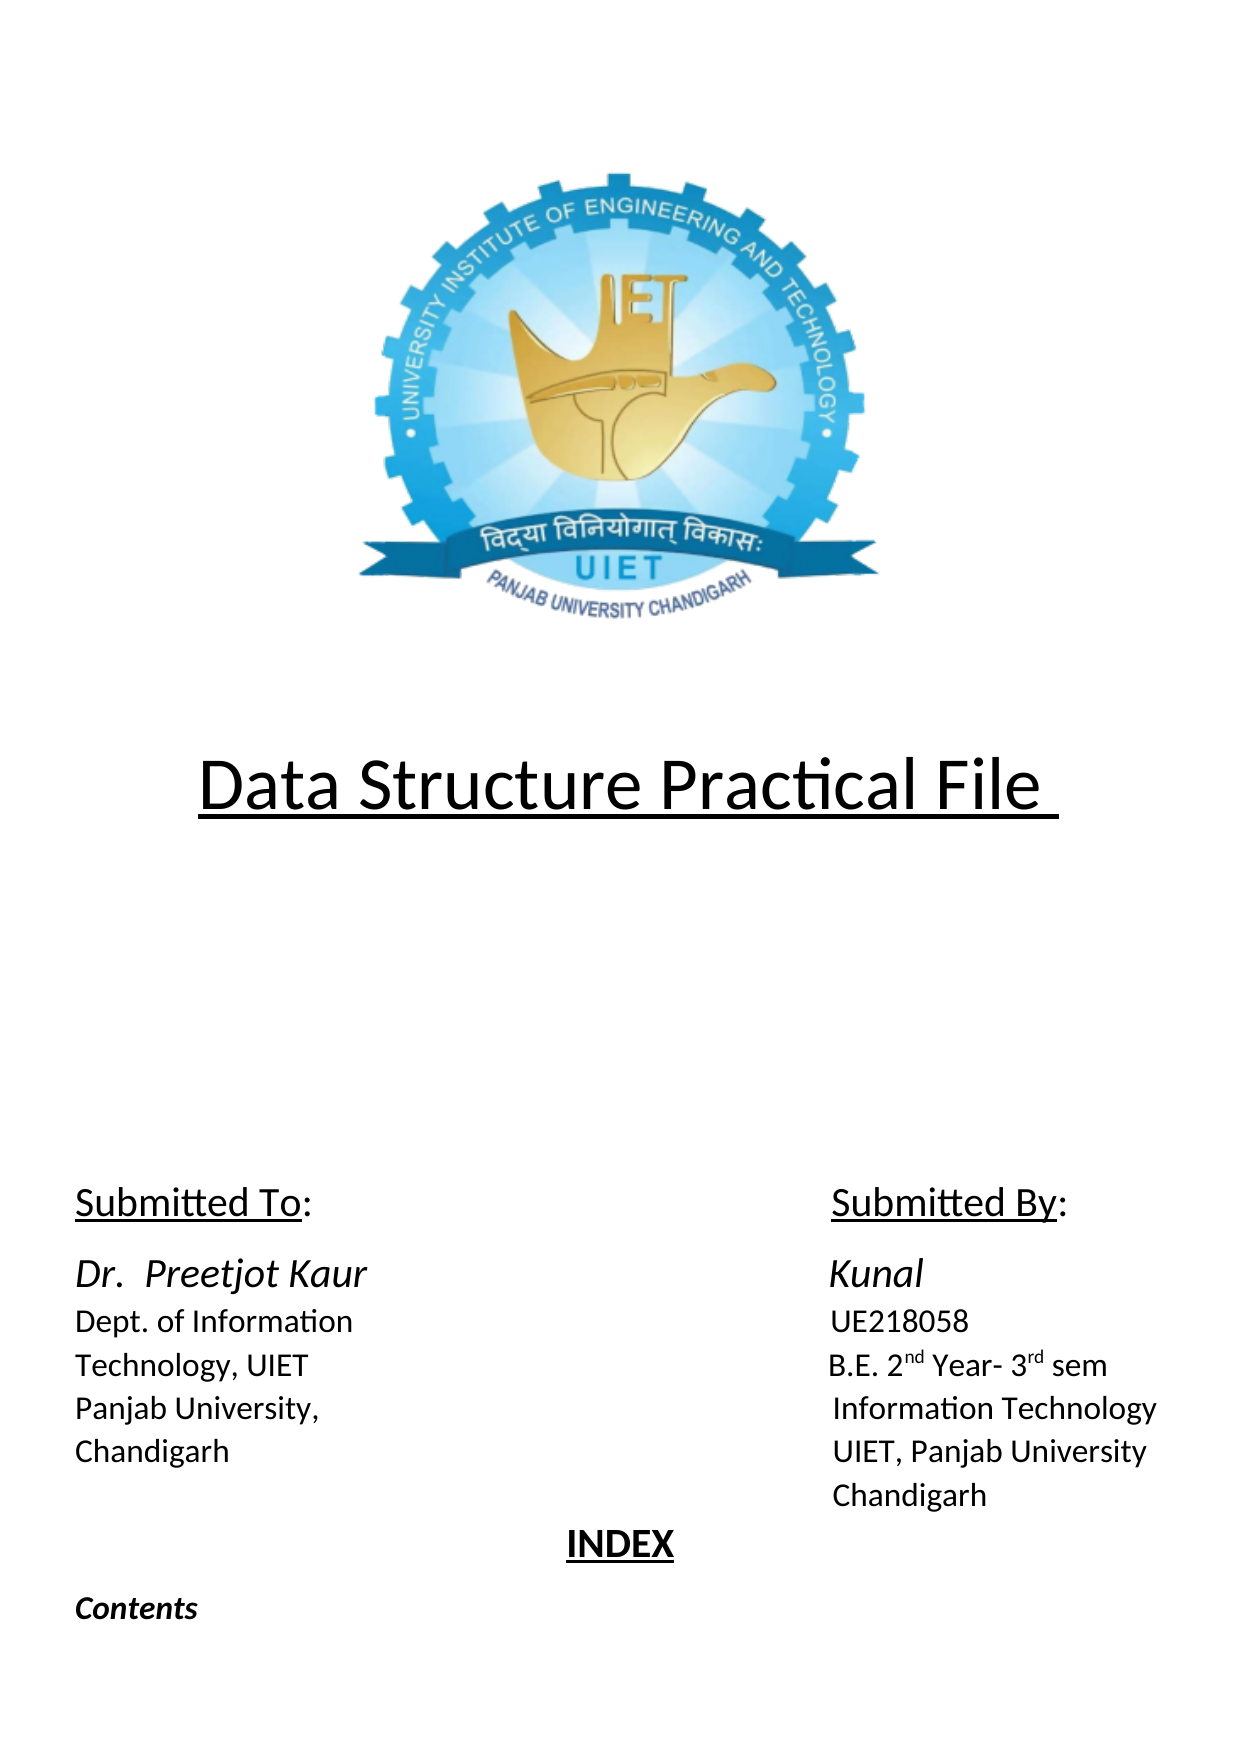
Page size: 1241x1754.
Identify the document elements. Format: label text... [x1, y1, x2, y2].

text Data Structure Practical File [75, 736, 1165, 828]
text Chandigarh UIET, Panjab University [75, 1431, 1165, 1471]
text Dr. Preetjot Kaur Kunal [75, 1247, 1165, 1297]
text Panjab University, Information Technology [75, 1387, 1165, 1428]
text Chandigarh [75, 1474, 1165, 1514]
text Contents [75, 1587, 1165, 1628]
text Submitted To: Submitted By: [75, 1176, 1165, 1227]
text Technology, UIET B.E. 2nd Year- 3rd sem [75, 1344, 1165, 1385]
text INDEX [75, 1517, 1165, 1568]
text Dept. of Information UE218058 [75, 1301, 1165, 1341]
picture [350, 145, 890, 648]
